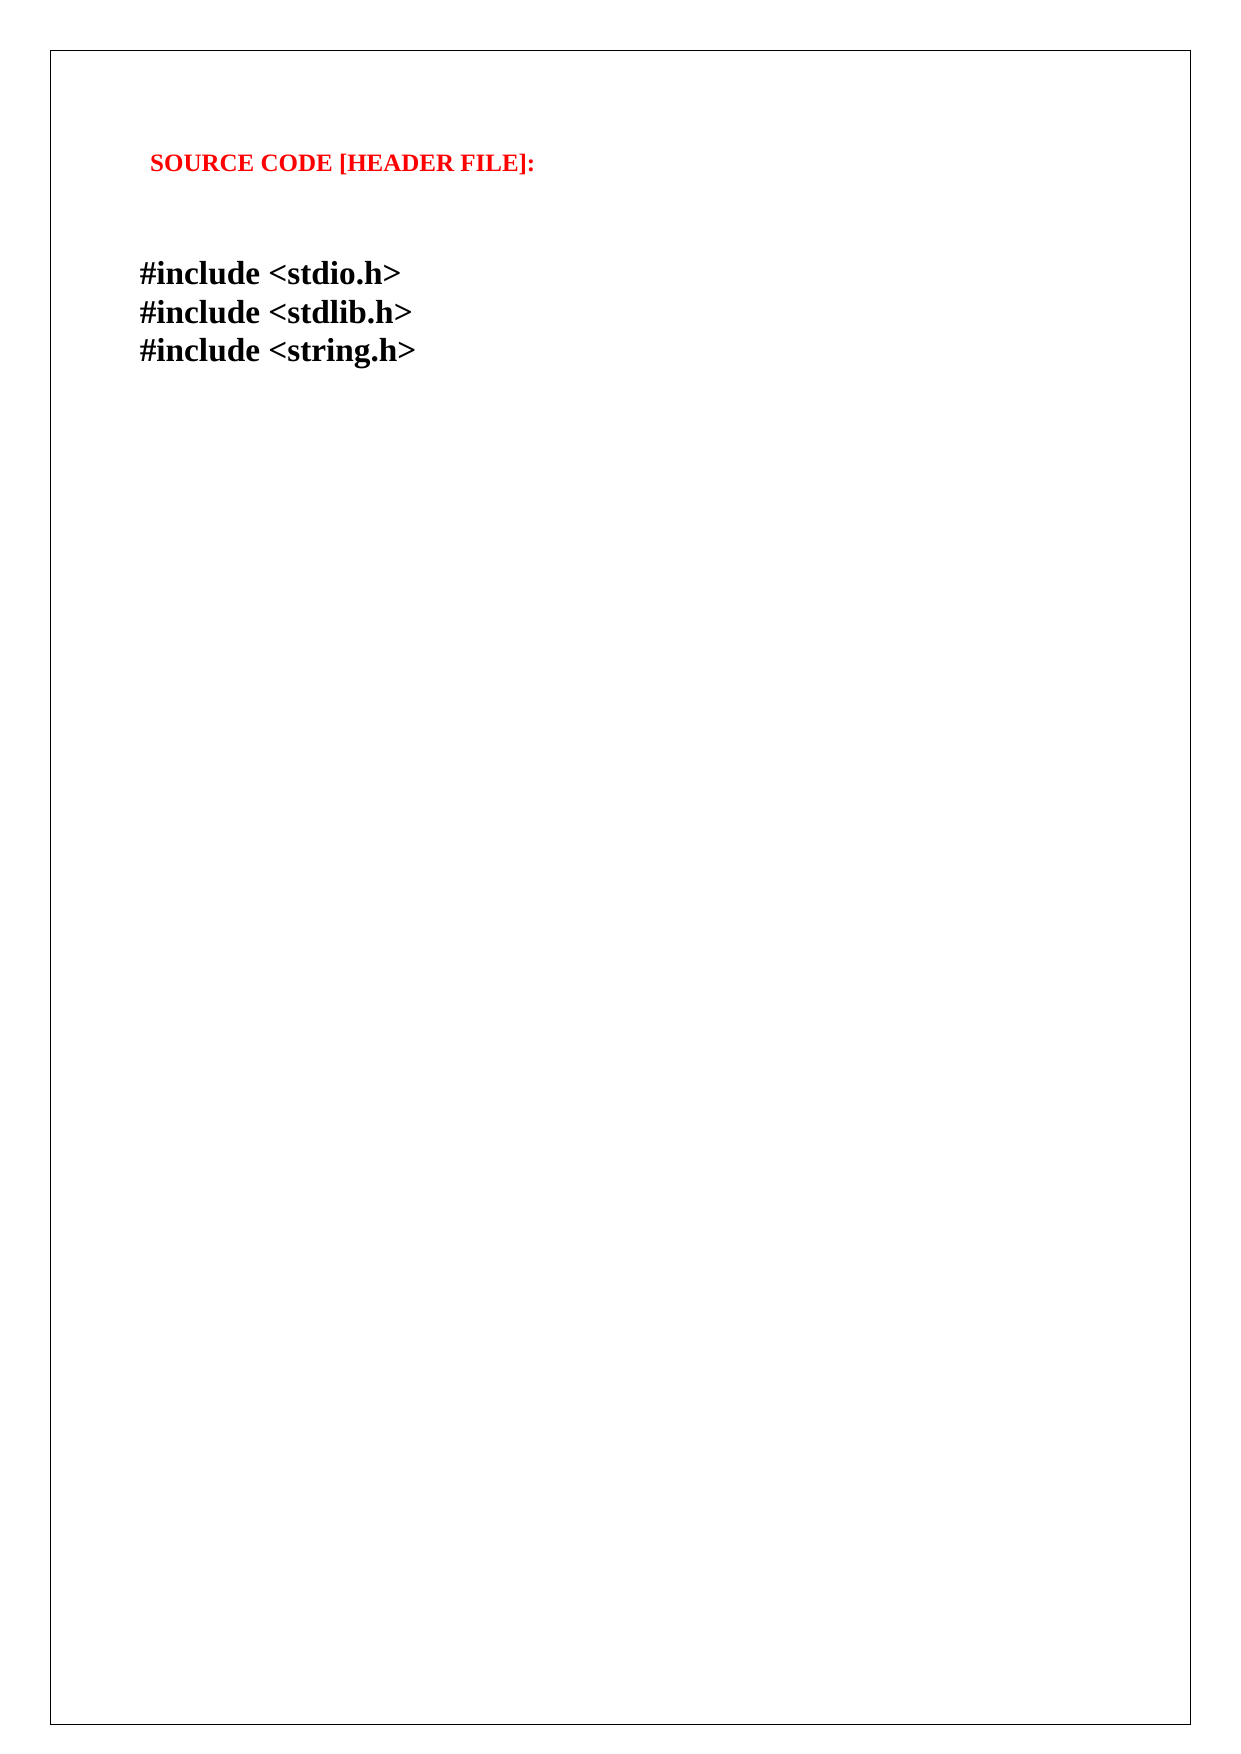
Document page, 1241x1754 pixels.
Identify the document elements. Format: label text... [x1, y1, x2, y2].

text SOURCE CODE [HEADER FILE]: [150, 148, 1103, 177]
text #include <stdio.h> #include <stdlib.h> #include <string.h> [139, 253, 1103, 368]
